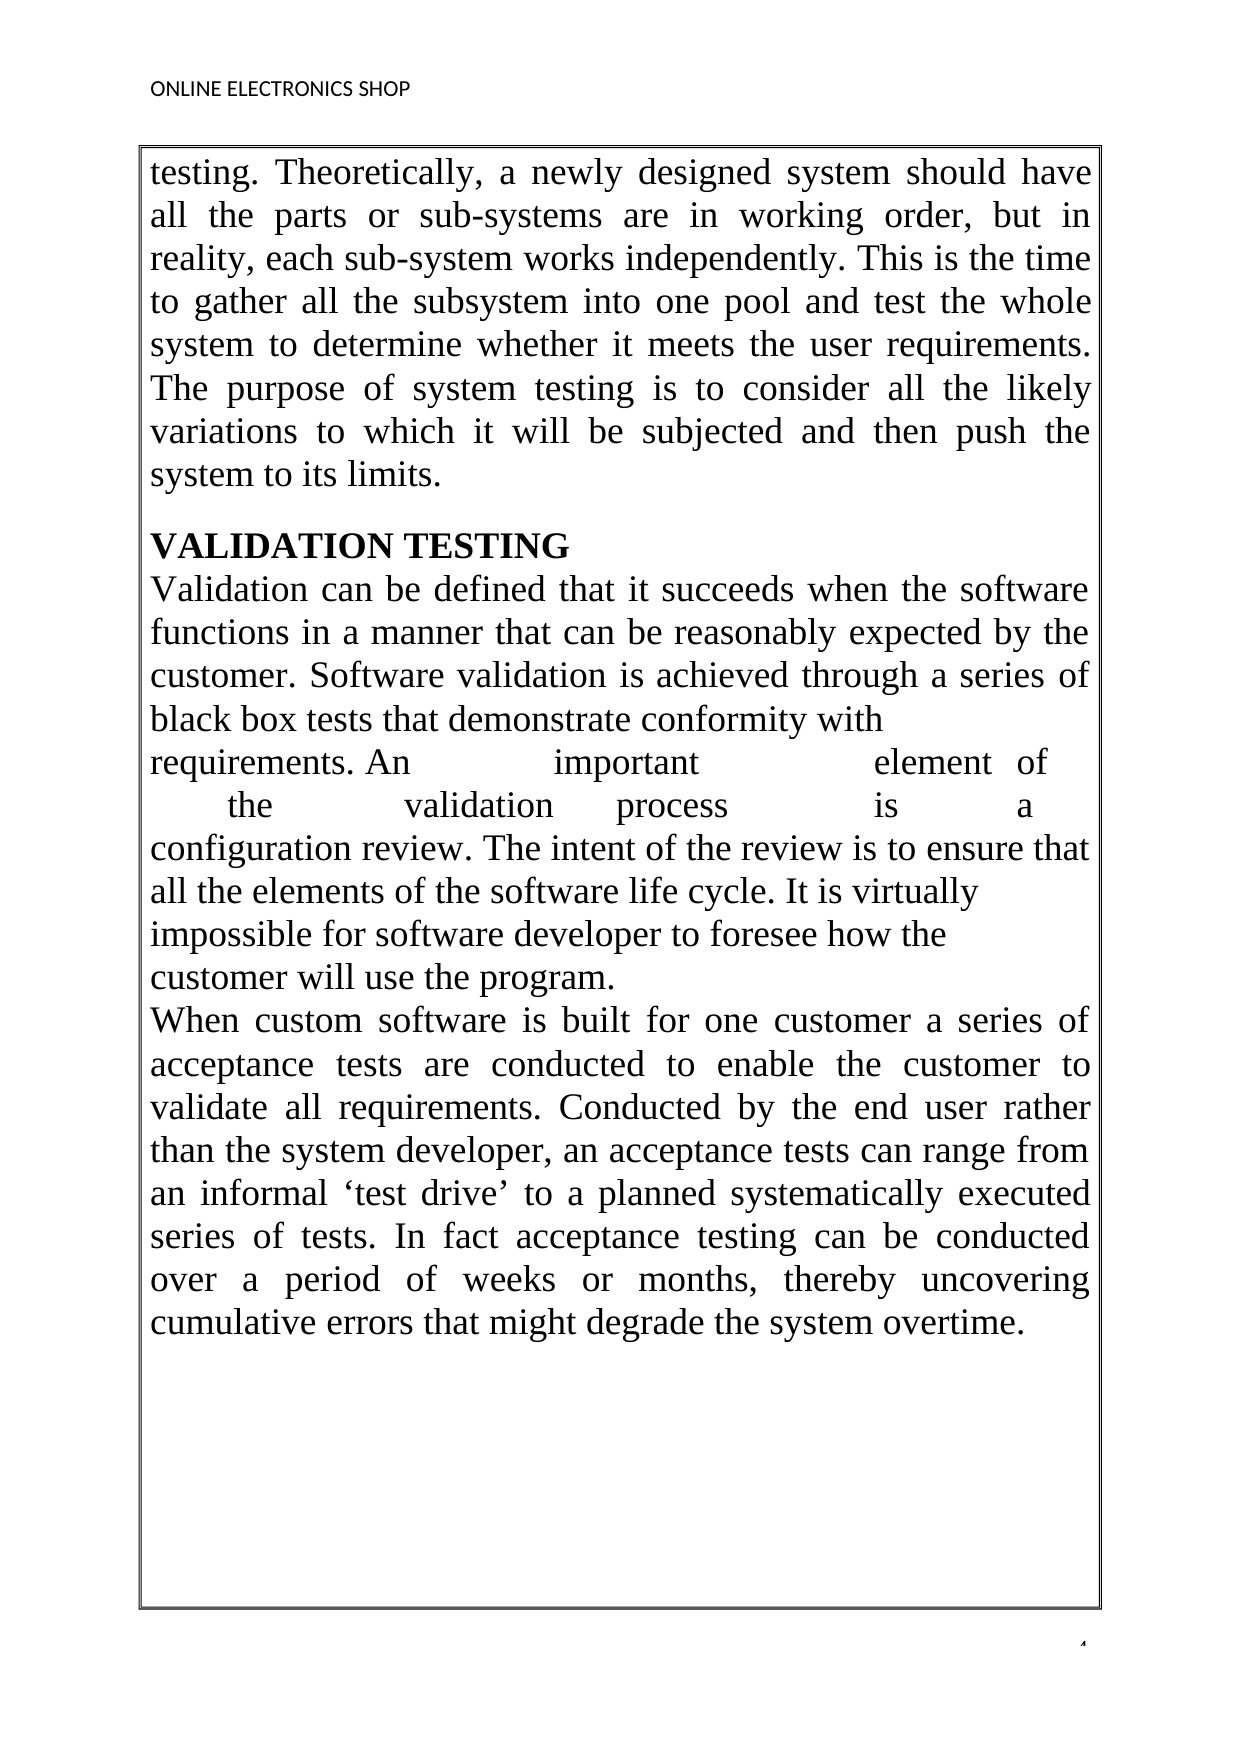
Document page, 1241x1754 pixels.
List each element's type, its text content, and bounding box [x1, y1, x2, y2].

text When custom software is built for one customer a series of acceptance tests are conducted to enable the customer to validate all requirements. Conducted by the end user rather than the system developer, an acceptance tests can range from an informal ‘test drive’ to a planned systematically executed series of tests. In fact acceptance testing can be conducted over a period of weeks or months, thereby uncovering cumulative errors that might degrade the system overtime. [150, 998, 1091, 1343]
subtitle VALIDATION TESTING [150, 523, 1113, 566]
text testing. Theoretically, a newly designed system should have all the parts or sub-systems are in working order, but in reality, each sub-system works independently. This is the time to gather all the subsystem into one pool and test the whole system to determine whether it meets the user requirements. The purpose of system testing is to consider all the likely variations to which it will be subjected and then push the system to its limits. [150, 149, 1092, 494]
text Validation can be defined that it succeeds when the software functions in a manner that can be reasonably expected by the customer. Software validation is achieved through a series of black box tests that demonstrate conformity with requirements. An important element of the validation process is a configuration review. The intent of the review is to ensure that all the elements of the software life cycle. It is virtually impossible for software developer to foresee how the customer will use the program. [150, 567, 1091, 998]
